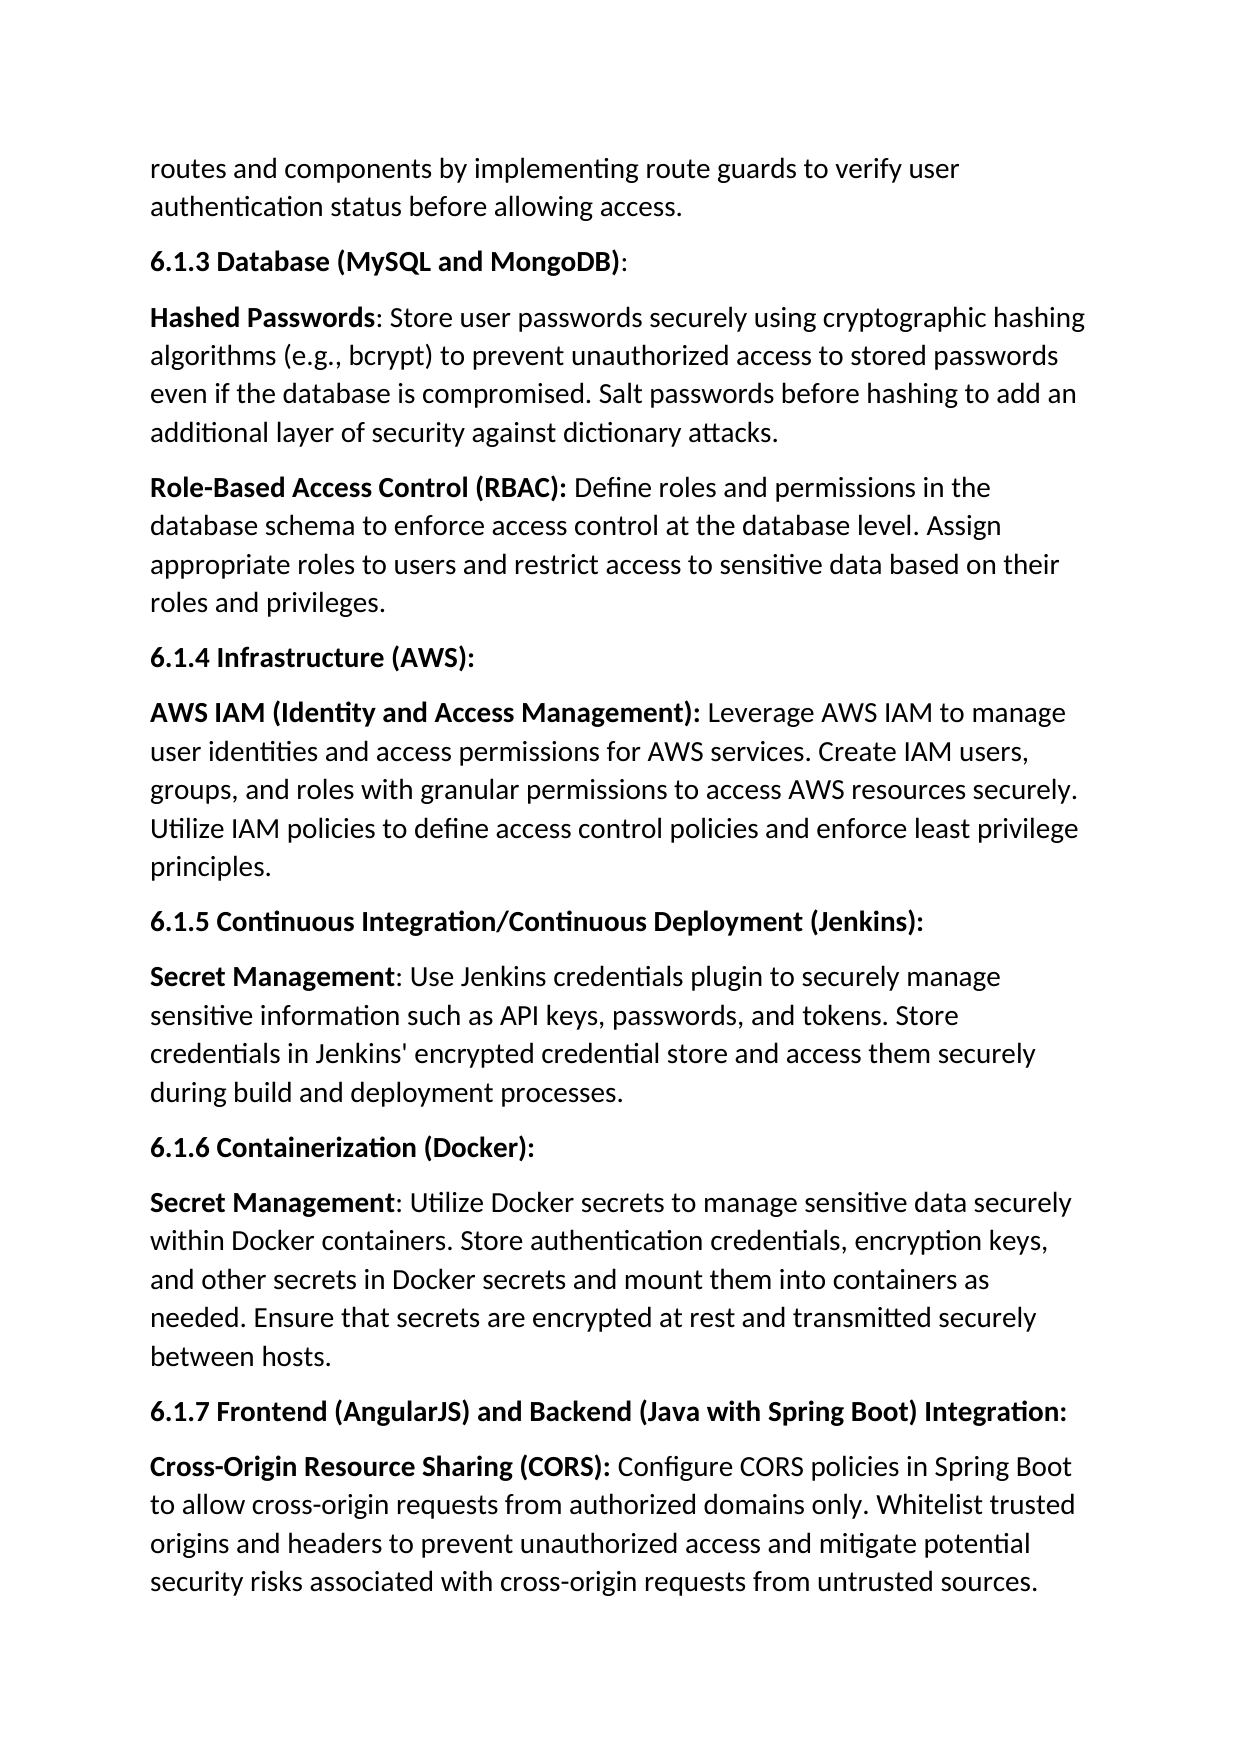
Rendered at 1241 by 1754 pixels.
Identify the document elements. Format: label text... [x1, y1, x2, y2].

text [150, 150, 1090, 224]
text 6.1.4 Infrastructure (AWS): [150, 639, 1090, 675]
text Secret Management: Utilize Docker secrets to manage sensitive data securely within Docker containers. Store authentication credentials, encryption keys, and other secrets in Docker secrets and mount them into containers as needed. Ensure that secrets are encrypted at rest and transmitted securely between hosts. [150, 1184, 1090, 1373]
text 6.1.7 Frontend (AngularJS) and Backend (Java with Spring Boot) Integration: [150, 1393, 1090, 1428]
text Cross-Origin Resource Sharing (CORS): Configure CORS policies in Spring Boot to allow cross-origin requests from authorized domains only. Whitelist trusted origins and headers to prevent unauthorized access and mitigate potential security risks associated with cross-origin requests from untrusted sources. [150, 1448, 1090, 1599]
text 6.1.3 Database (MySQL and MongoDB): [150, 243, 1090, 279]
text 6.1.5 Continuous Integration/Continuous Deployment (Jenkins): [150, 903, 1090, 939]
text 6.1.6 Containerization (Docker): [150, 1129, 1090, 1164]
text Hashed Passwords: Store user passwords securely using cryptographic hashing algorithms (e.g., bcrypt) to prevent unauthorized access to stored passwords even if the database is compromised. Salt passwords before hashing to add an additional layer of security against dictionary attacks. [150, 299, 1090, 449]
text Role-Based Access Control (RBAC): Define roles and permissions in the database schema to enforce access control at the database level. Assign appropriate roles to users and restrict access to sensitive data based on their roles and privileges. [150, 469, 1090, 620]
text AWS IAM (Identity and Access Management): Leverage AWS IAM to manage user identities and access permissions for AWS services. Create IAM users, groups, and roles with granular permissions to access AWS resources securely. Utilize IAM policies to define access control policies and enforce least privilege principles. [150, 694, 1090, 884]
text Secret Management: Use Jenkins credentials plugin to securely manage sensitive information such as API keys, passwords, and tokens. Store credentials in Jenkins' encrypted credential store and access them securely during build and deployment processes. [150, 958, 1090, 1109]
